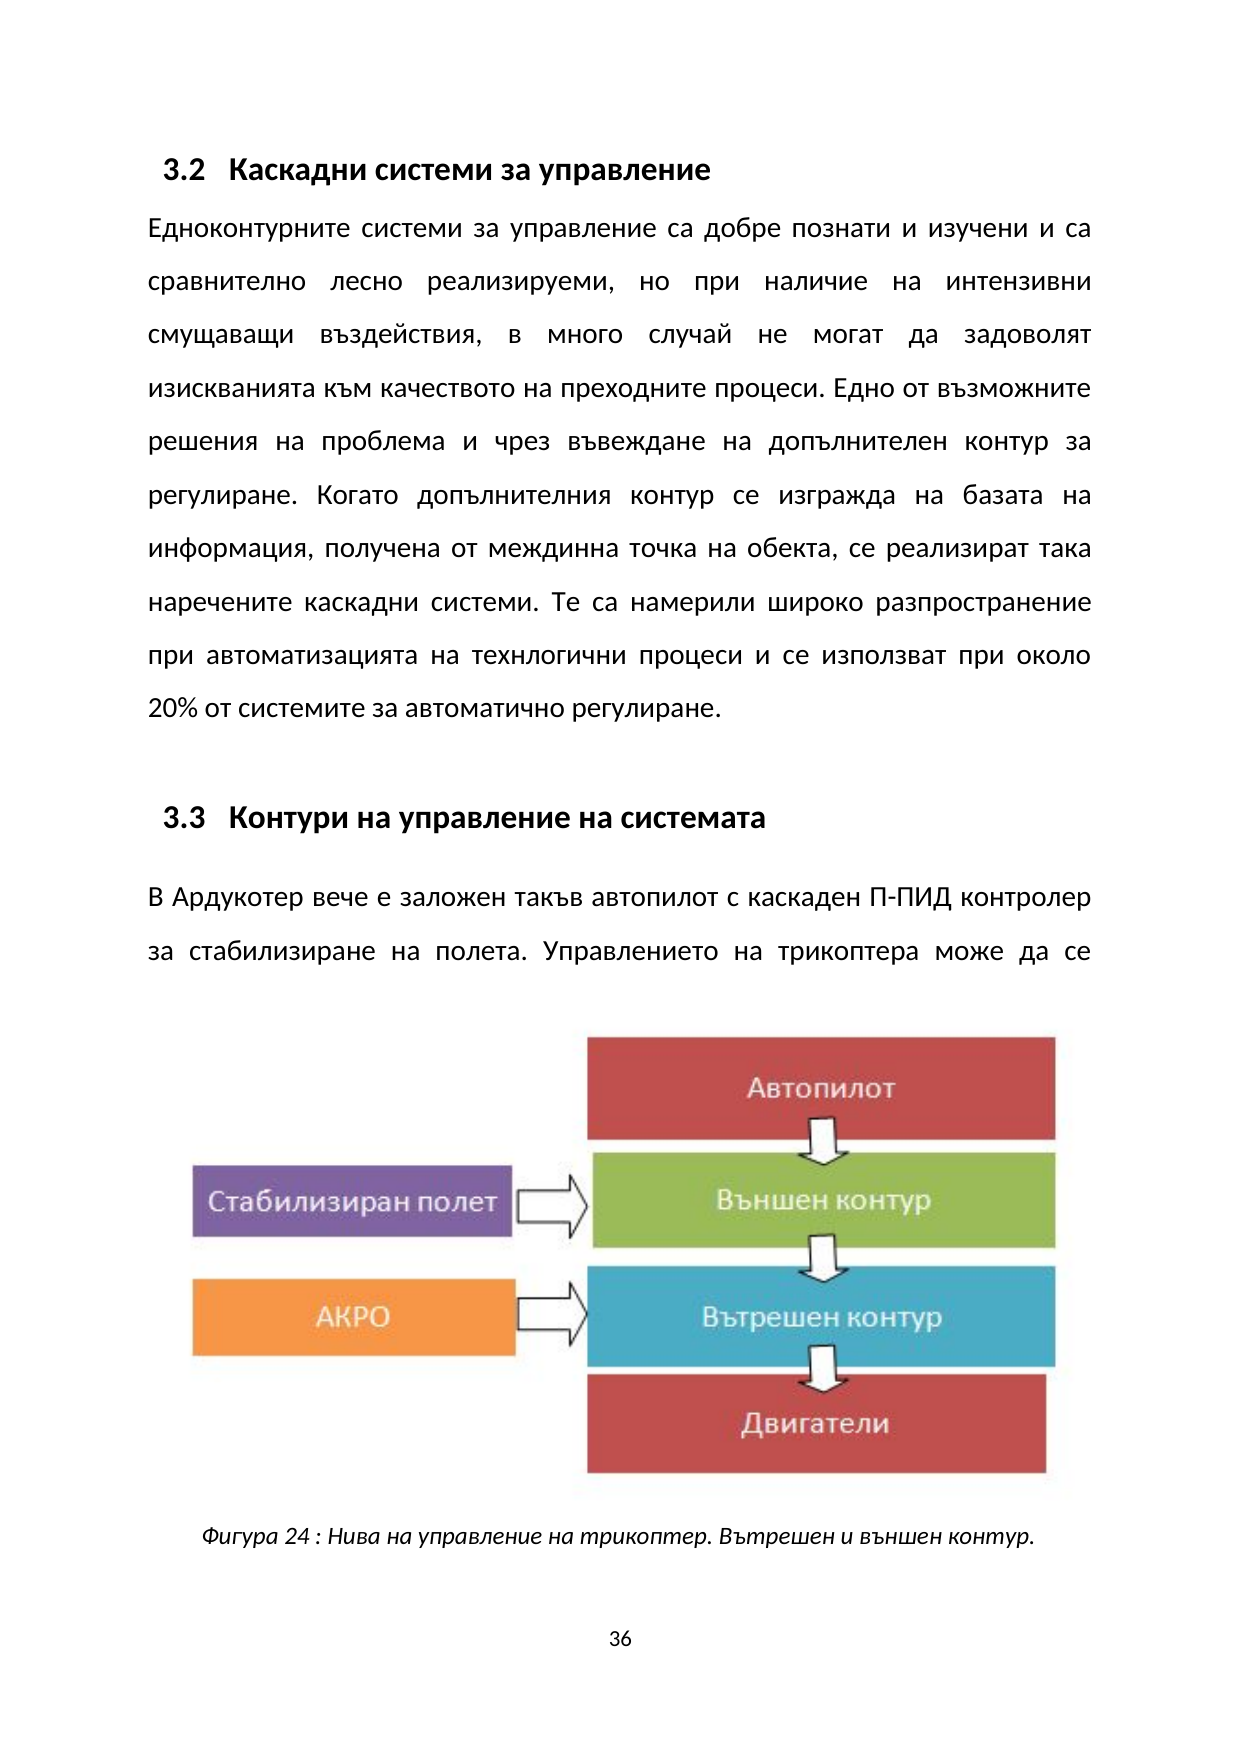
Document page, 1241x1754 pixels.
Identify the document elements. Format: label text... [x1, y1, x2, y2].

text Пропорционално-интегрално-диференциалният (ПИД) регулатор е регулатор с три съставки, който се използва от дълго време в областта на автоматичното управление (от началото на 20-ти век). Заради интуитивността си и относителната си простота, той се е превърнал в стандартния регулатор за индустриалните приложения. Освен задоволителната си работа, ПИД регулаторът осигурява широк обхват от процеси. Регулаторът се е развивал заедно с развитието на технологиите и днешните му реализации много често са в цифрова форма вместо реализациите с пневматични или електрически компоненти. Той може да бъде открит на практика при всички типове управляващо оборудване или като самостоятелен регулатор или като функционален блок в ПЛК и в разпределените системи за управление. Успехът на ПИД регулаторите се дължи също и на факта, че те често са един фундаментален компонент от по-усъвършенстваните управляващи системи, който може да бъде приложен, когато основният закон за управление не е достатъчен за постигане на изискваните експлоатационни качества или трябва да бъде решена по-сложна задача за управление.[17] [148, 653, 1093, 1543]
list ПИД закон за управление [162, 571, 1093, 612]
text Описание на алгоритми, апаратна и програмна част [148, 459, 1093, 527]
picture [147, 147, 1093, 459]
